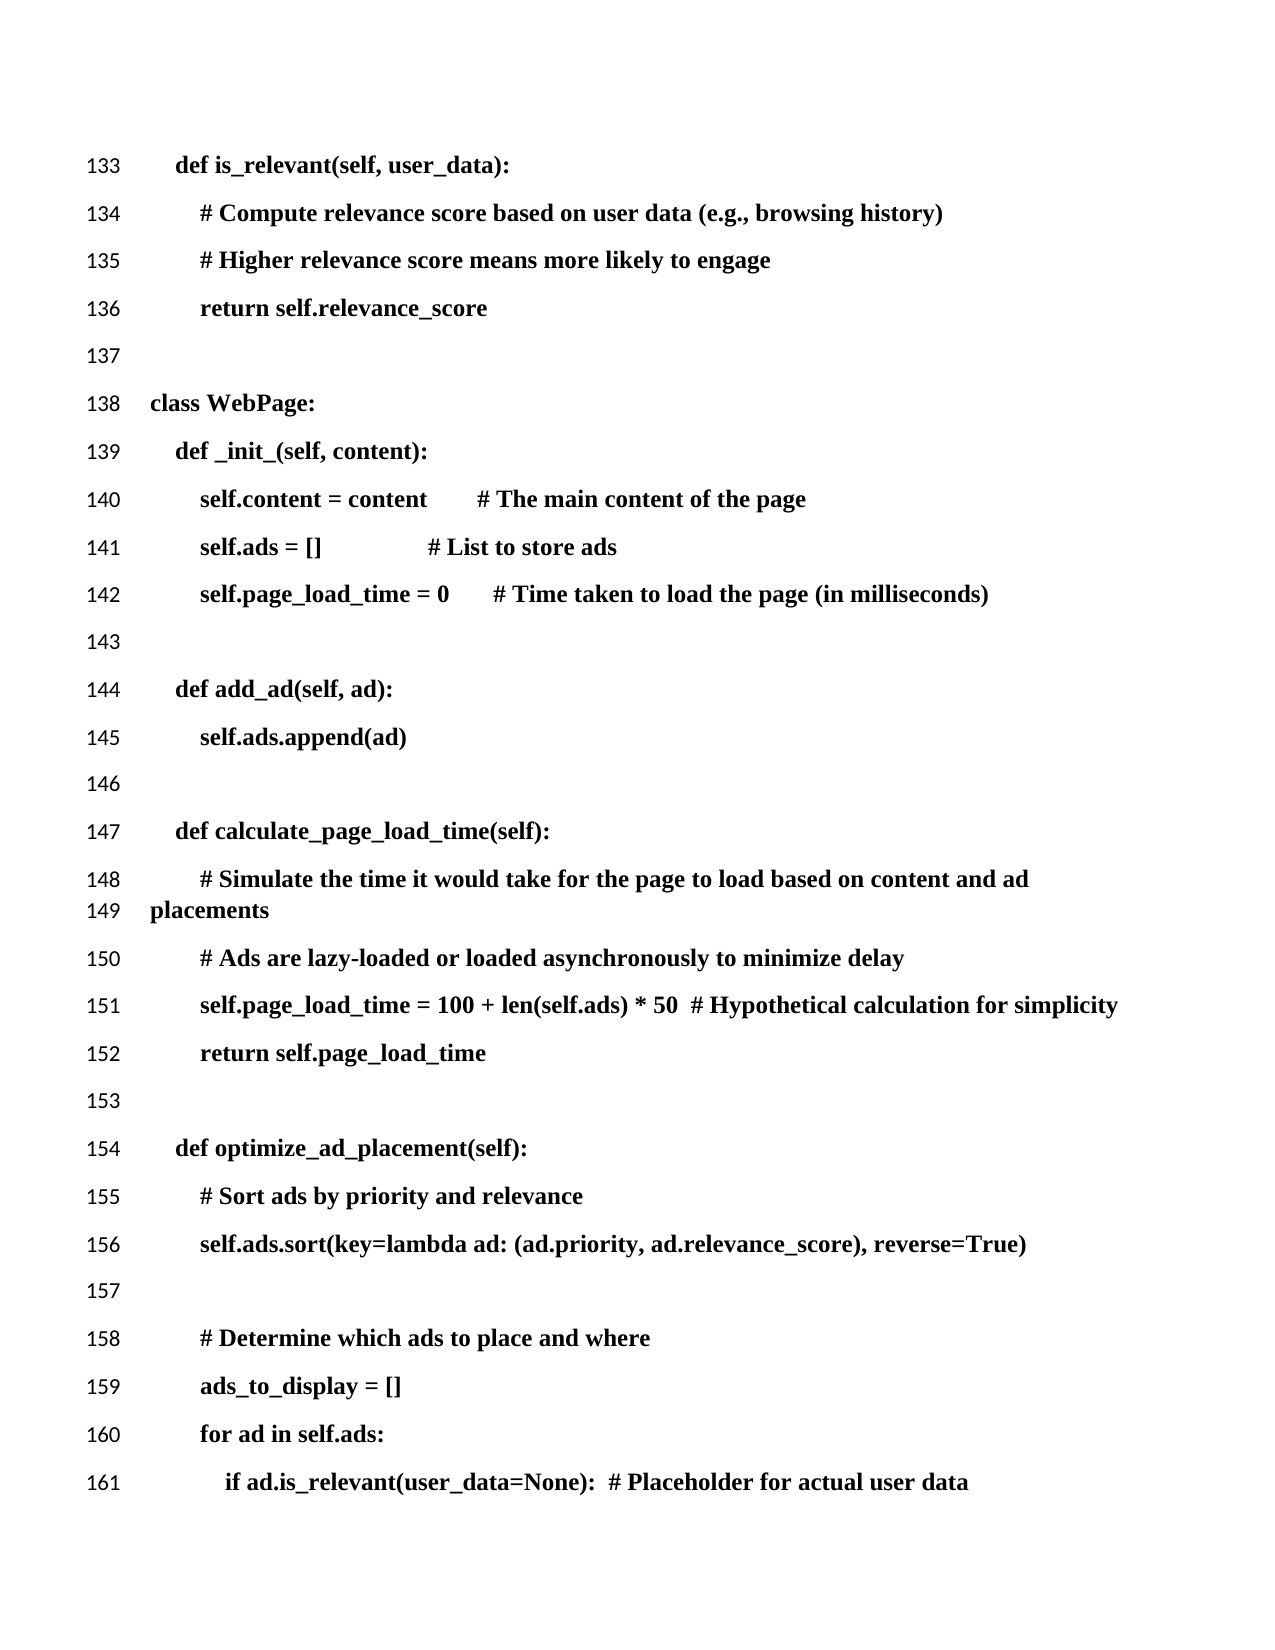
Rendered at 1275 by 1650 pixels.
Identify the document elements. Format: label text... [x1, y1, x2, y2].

text def is_relevant(self, user_data): [150, 150, 1125, 179]
text self.content = content # The main content of the page [150, 484, 1125, 513]
text # Sort ads by priority and relevance [150, 1181, 1125, 1210]
text return self.relevance_score [150, 293, 1125, 322]
text for ad in self.ads: [150, 1419, 1125, 1448]
text # Compute relevance score based on user data (e.g., browsing history) [150, 198, 1125, 226]
text def add_ad(self, ad): [150, 674, 1125, 703]
text def _init_(self, content): [150, 436, 1125, 465]
text # Simulate the time it would take for the page to load based on content and ad placements [150, 864, 1125, 924]
text self.page_load_time = 100 + len(self.ads) * 50 # Hypothetical calculation for simplicity [150, 990, 1125, 1019]
text self.ads.append(ad) [150, 722, 1125, 750]
text return self.page_load_time [150, 1038, 1125, 1067]
text ads_to_display = [] [150, 1371, 1125, 1400]
text def optimize_ad_placement(self): [150, 1133, 1125, 1162]
text class WebPage: [150, 388, 1125, 417]
text self.ads = [] # List to store ads [150, 532, 1125, 560]
text self.page_load_time = 0 # Time taken to load the page (in milliseconds) [150, 579, 1125, 608]
text if ad.is_relevant(user_data=None): # Placeholder for actual user data [150, 1467, 1125, 1495]
text # Higher relevance score means more likely to engage [150, 245, 1125, 274]
text # Determine which ads to place and where [150, 1323, 1125, 1352]
text def calculate_page_load_time(self): [150, 816, 1125, 845]
text self.ads.sort(key=lambda ad: (ad.priority, ad.relevance_score), reverse=True) [150, 1229, 1125, 1258]
text # Ads are lazy-loaded or loaded asynchronously to minimize delay [150, 943, 1125, 971]
